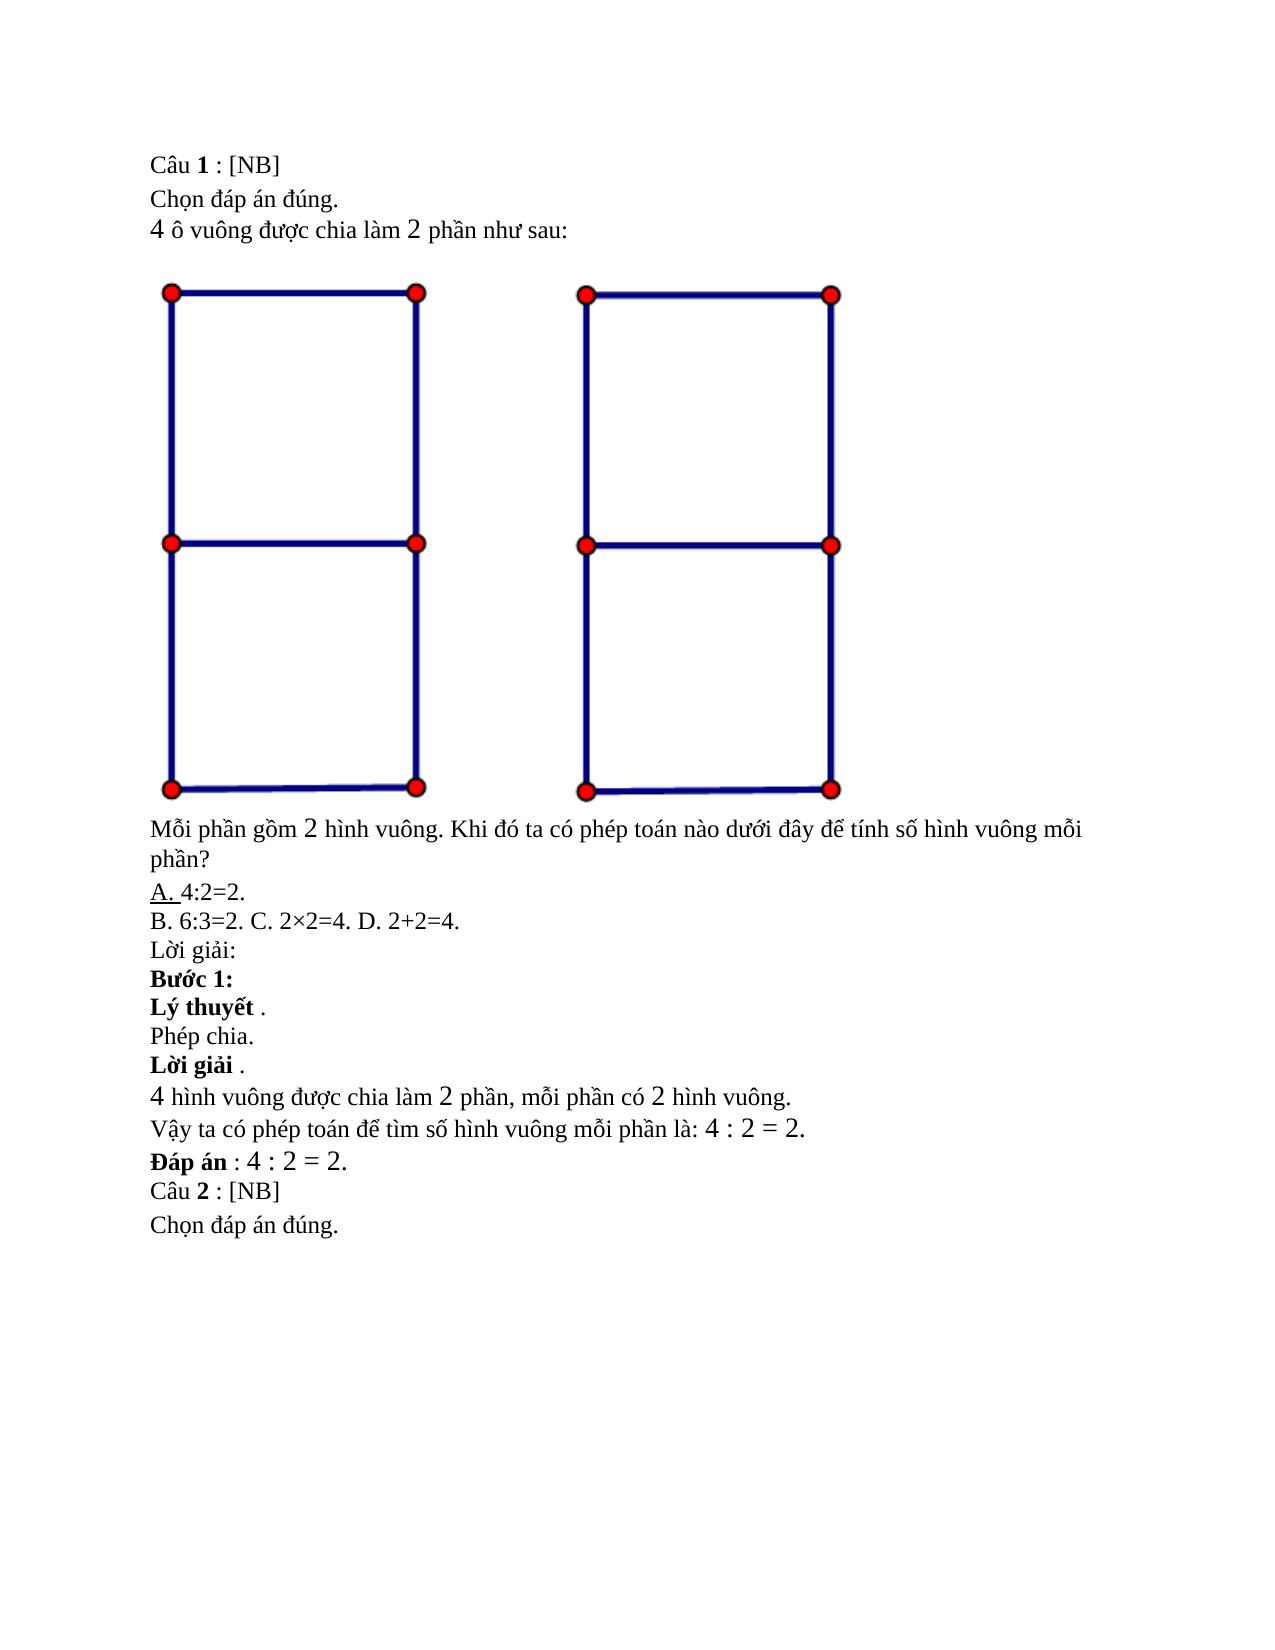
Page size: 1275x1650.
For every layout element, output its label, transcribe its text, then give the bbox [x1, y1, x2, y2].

text A. 4:2=2. [150, 877, 1125, 906]
text Câu 2 : [NB] [150, 1176, 1125, 1205]
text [150, 1210, 1125, 1267]
text Lời giải: [150, 935, 1125, 964]
text Bước 1: [150, 964, 1125, 992]
text Câu 1 : [NB] [150, 150, 1125, 179]
text B. 6:3=2. C. 2×2=4. D. 2+2=4. [150, 906, 1125, 935]
text Lý thuyết . Phép chia. Lời giải . 4 hình vuông được chia làm 2 phần, mỗi phần có 2 hình vuông. Vậy ta có phép toán để tìm số hình vuông mỗi phần là: 4 : 2 = 2. Đáp án : 4 : 2 = 2. [150, 992, 1125, 1176]
picture [150, 273, 855, 812]
